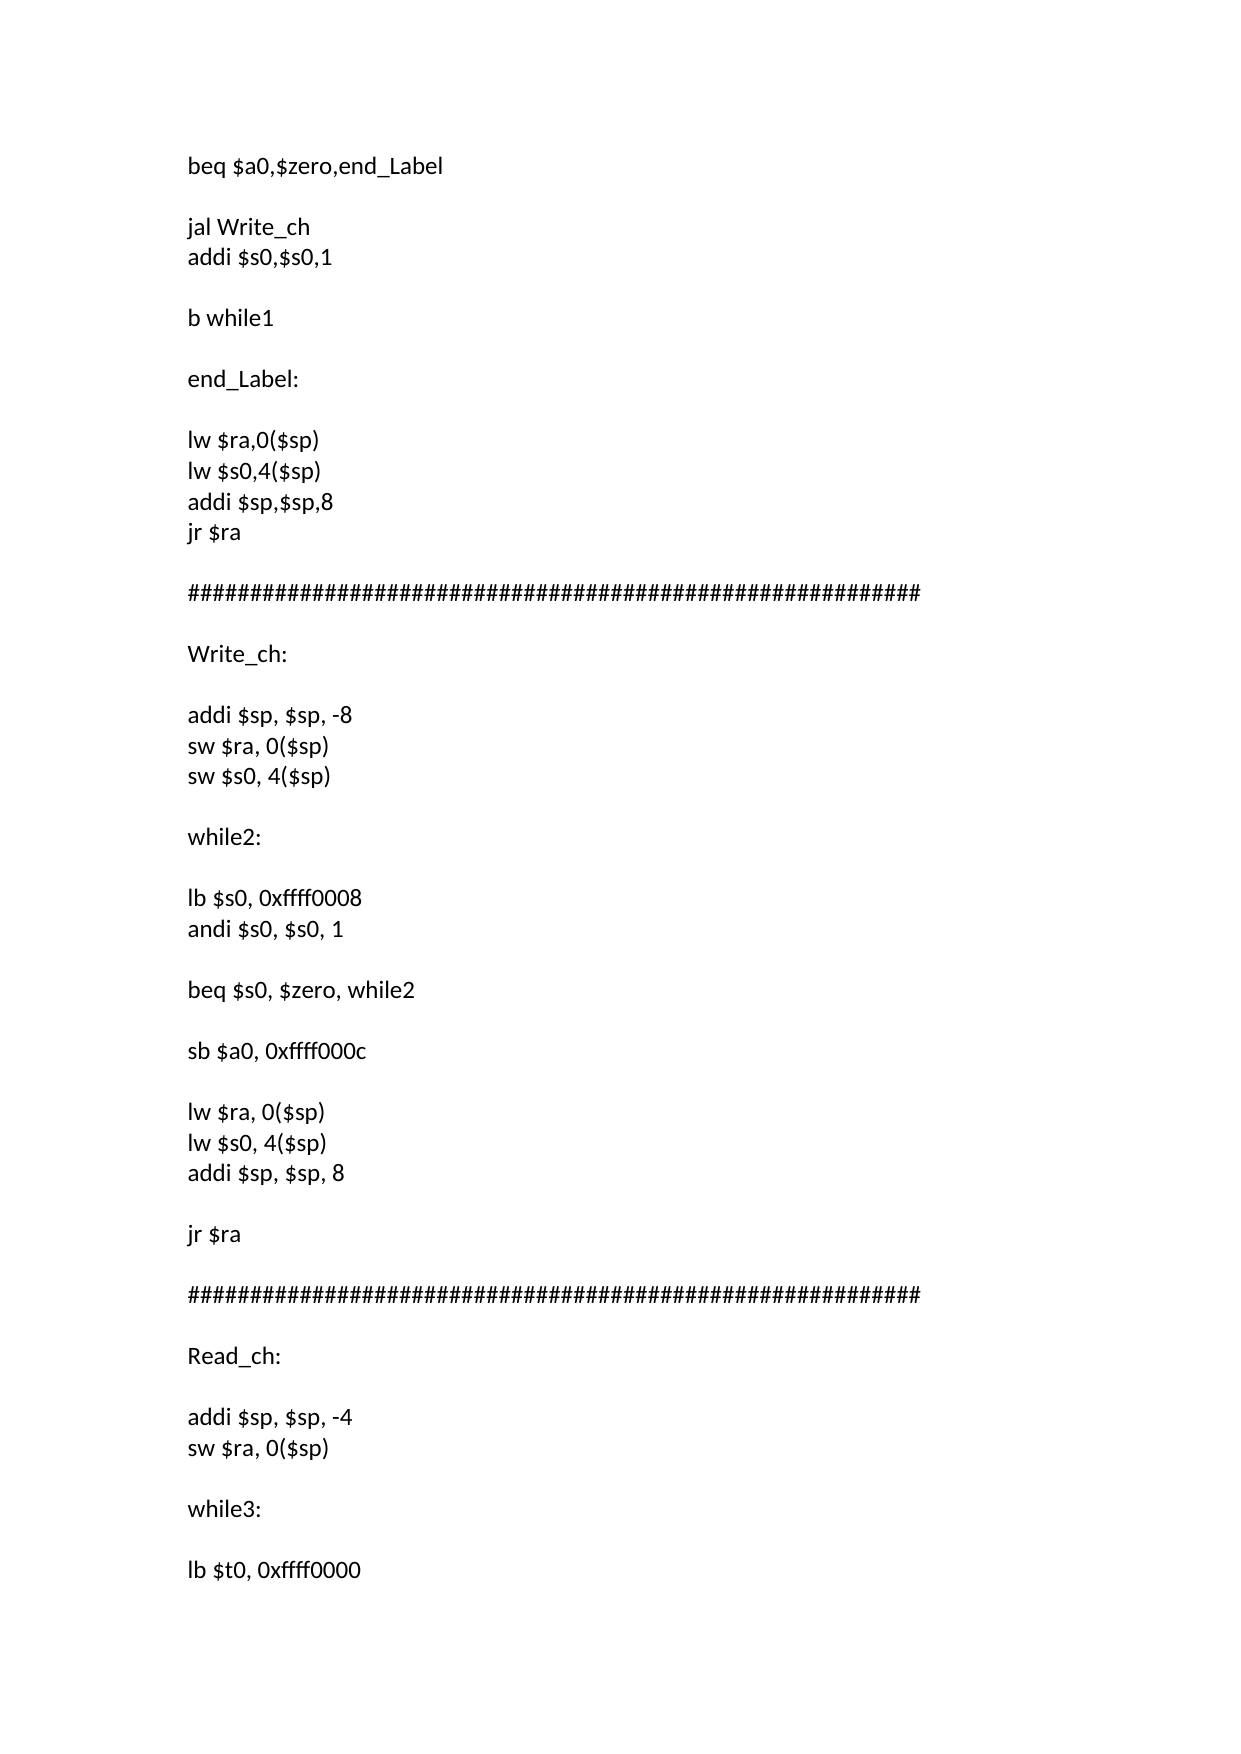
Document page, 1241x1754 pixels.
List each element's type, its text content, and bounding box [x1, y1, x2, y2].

text addi $sp,$sp,8 [187, 486, 1053, 516]
text beq $a0,$zero,end_Label [187, 150, 1053, 181]
text addi $sp, $sp, 8 [187, 1157, 1053, 1188]
text beq $s0, $zero, while2 [187, 974, 1053, 1004]
text lw $ra, 0($sp) [187, 1096, 1053, 1127]
text ########################################################### [187, 577, 1053, 608]
text sw $s0, 4($sp) [187, 760, 1053, 791]
text lw $s0, 4($sp) [187, 1127, 1053, 1157]
text while2: [187, 821, 1053, 852]
text sb $a0, 0xffff000c [187, 1035, 1053, 1066]
text addi $sp, $sp, -8 [187, 699, 1053, 730]
text ########################################################### [187, 1279, 1053, 1310]
text andi $s0, $s0, 1 [187, 913, 1053, 943]
text lb $s0, 0xffff0008 [187, 882, 1053, 913]
text sw $ra, 0($sp) [187, 730, 1053, 760]
text lw $ra,0($sp) [187, 425, 1053, 455]
text Read_ch: [187, 1340, 1053, 1371]
text addi $sp, $sp, -4 [187, 1401, 1053, 1432]
text b while1 [187, 303, 1053, 333]
text lw $s0,4($sp) [187, 455, 1053, 486]
text sw $ra, 0($sp) [187, 1432, 1053, 1462]
text jr $ra [187, 516, 1053, 547]
text lb $t0, 0xffff0000 [187, 1554, 1053, 1584]
text jr $ra [187, 1218, 1053, 1249]
text end_Label: [187, 364, 1053, 394]
text Write_ch: [187, 638, 1053, 669]
text jal Write_ch [187, 211, 1053, 242]
text while3: [187, 1493, 1053, 1523]
text addi $s0,$s0,1 [187, 242, 1053, 272]
